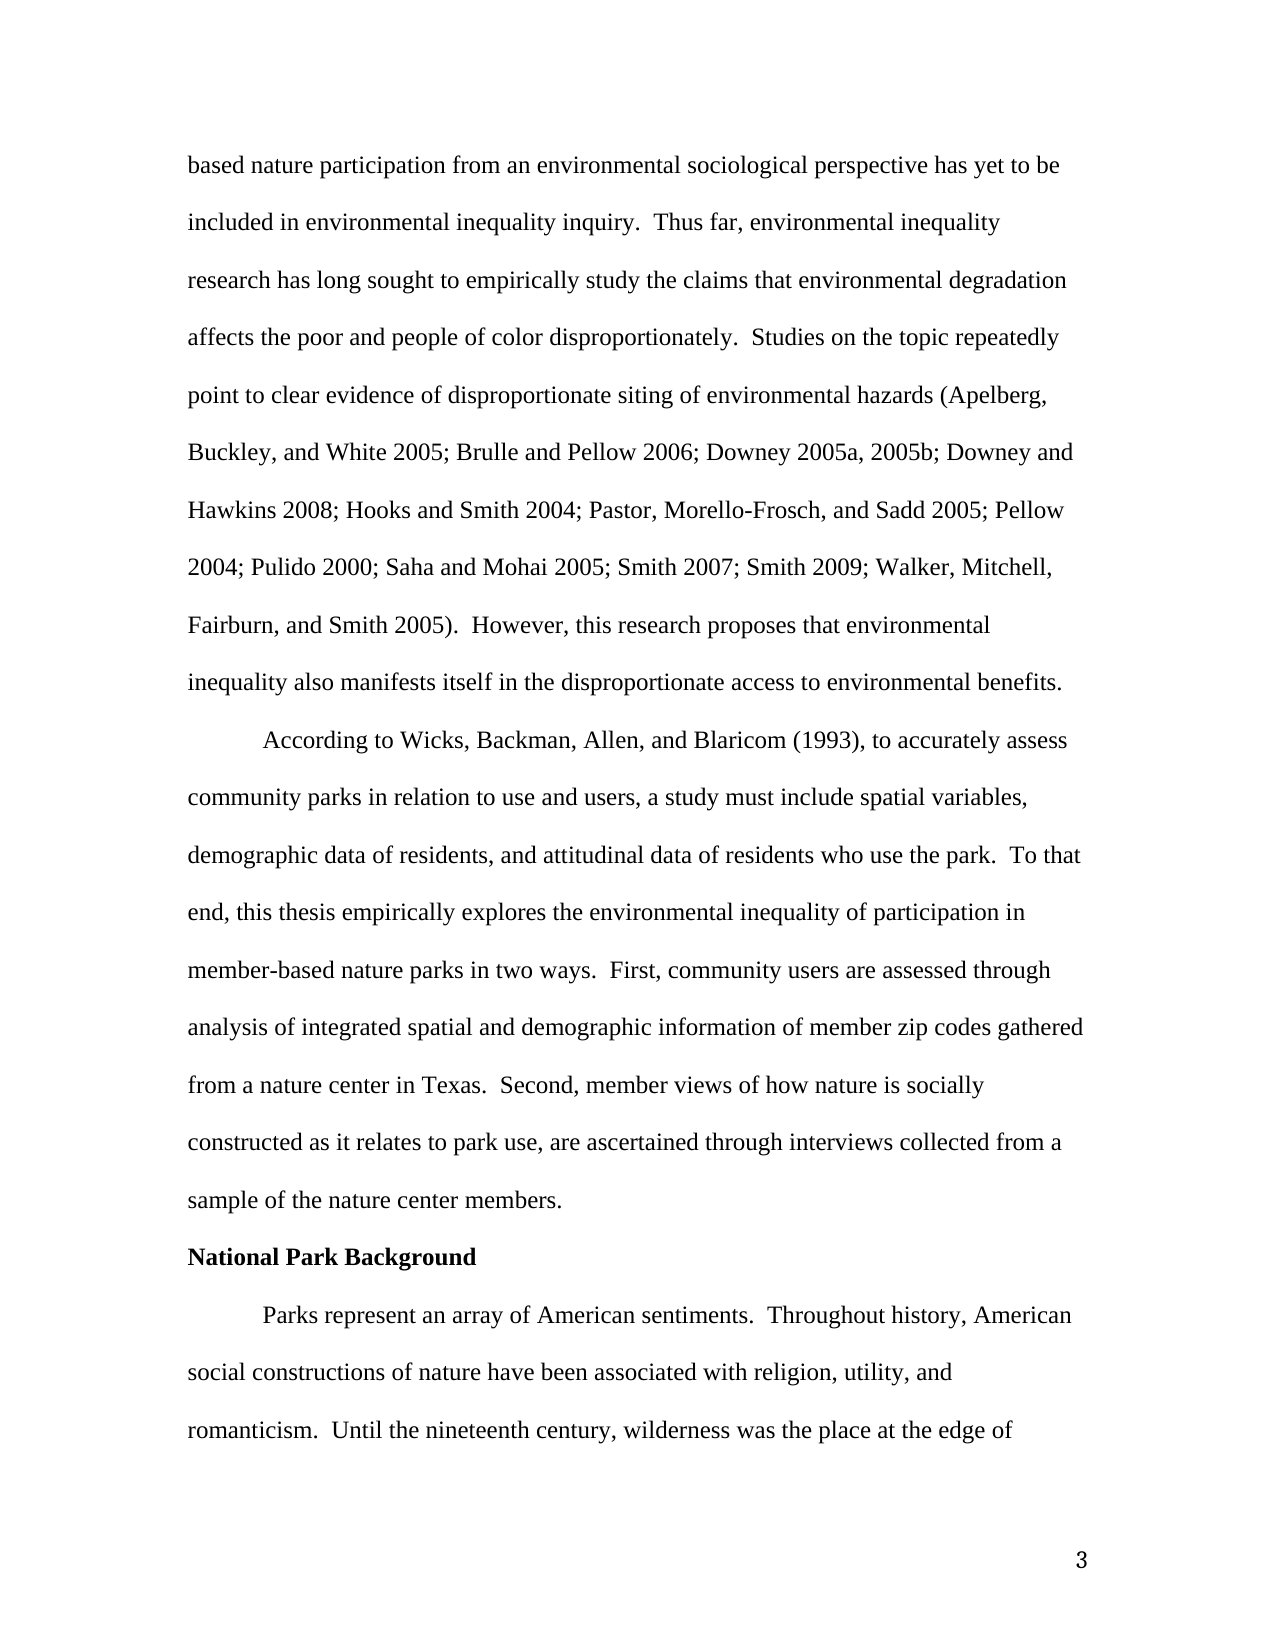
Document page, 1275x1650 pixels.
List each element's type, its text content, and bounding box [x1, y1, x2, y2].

text National Park Background [187, 1242, 1087, 1271]
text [187, 150, 1087, 696]
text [187, 1300, 1087, 1444]
text According to Wicks, Backman, Allen, and Blaricom (1993), to accurately assess community parks in relation to use and users, a study must include spatial variables, demographic data of residents, and attitudinal data of residents who use the park. To that end, this thesis empirically explores the environmental inequality of participation in member-based nature parks in two ways. First, community users are assessed through analysis of integrated spatial and demographic information of member zip codes gathered from a nature center in Texas. Second, member views of how nature is socially constructed as it relates to park use, are ascertained through interviews collected from a sample of the nature center members. [187, 725, 1087, 1214]
